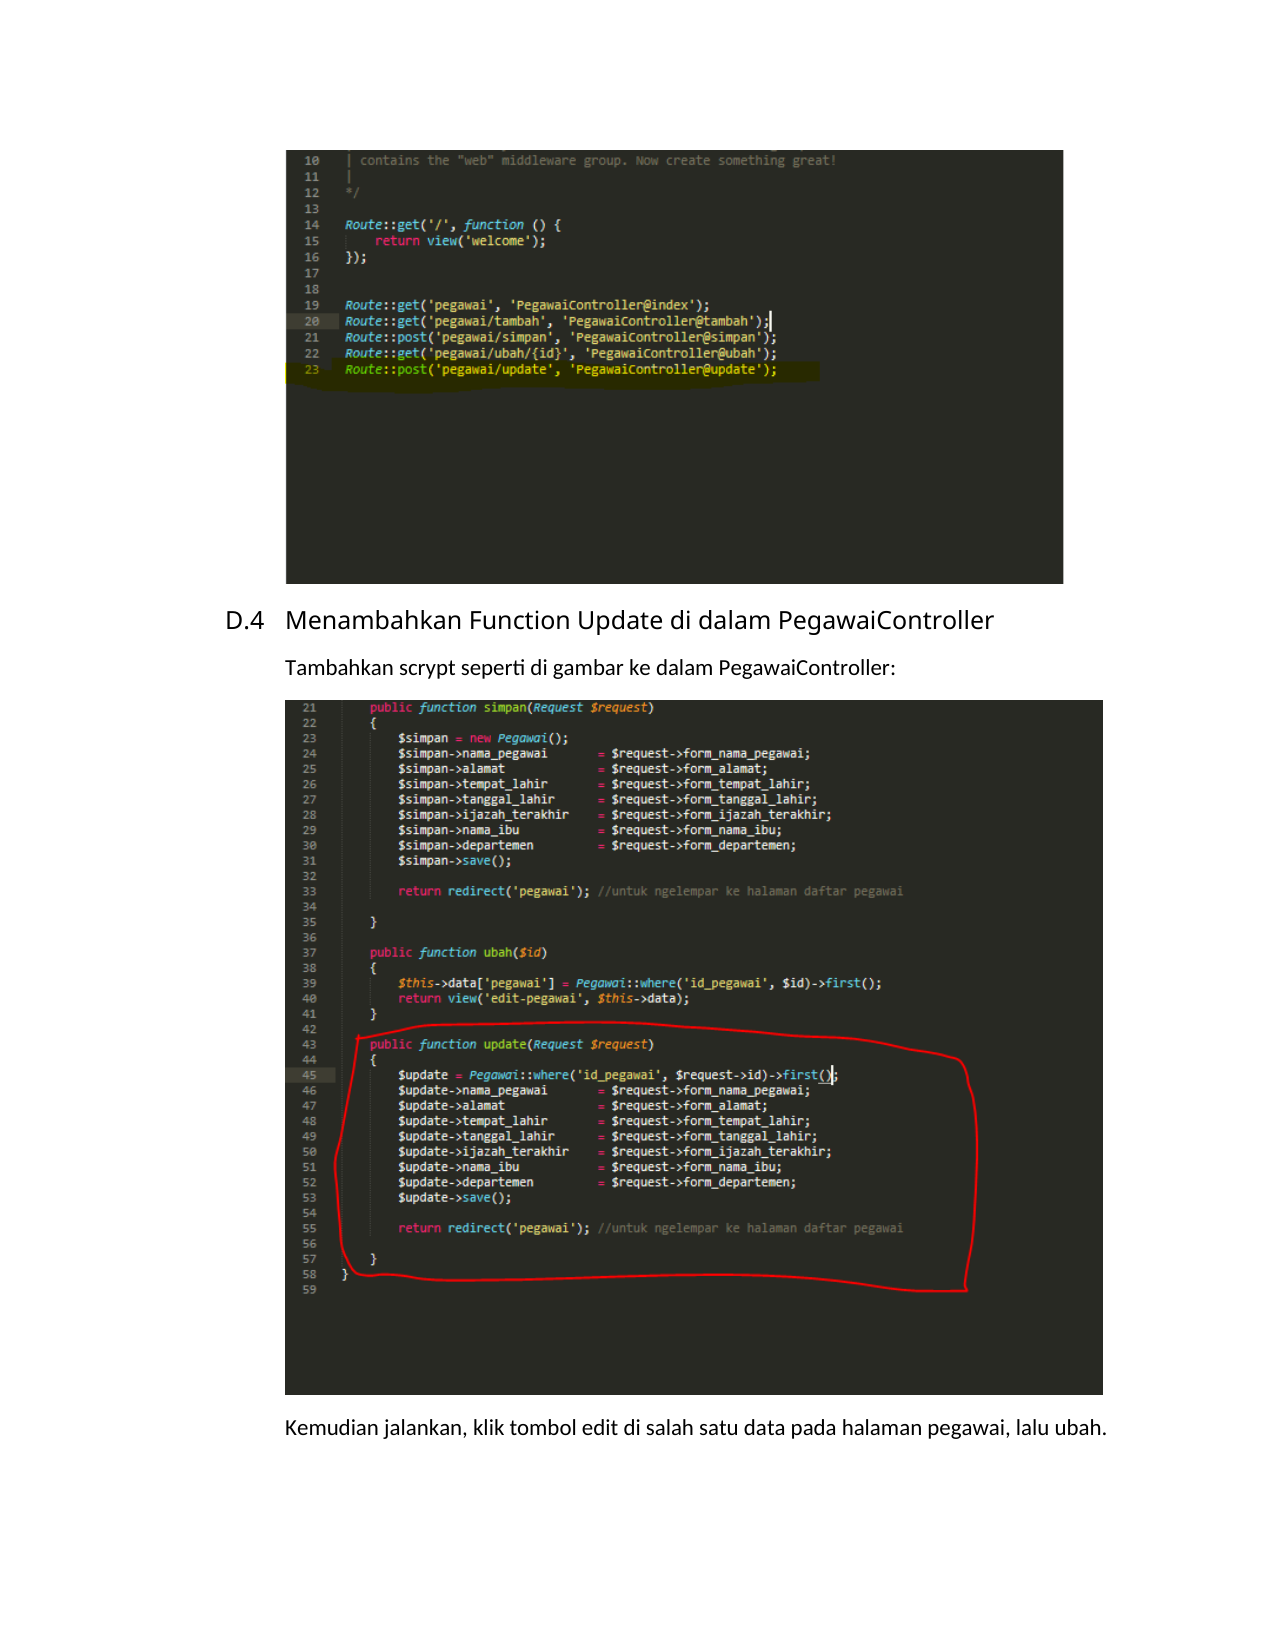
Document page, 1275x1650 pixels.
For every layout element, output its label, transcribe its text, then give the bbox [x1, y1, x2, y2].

text Tambahkan scrypt seperti di gambar ke dalam PegawaiController: [285, 653, 1125, 681]
text Kemudian jalankan, klik tombol edit di salah satu data pada halaman pegawai, lalu ubah. [285, 1413, 1125, 1442]
subtitle Menambahkan Function Update di dalam PegawaiController [225, 602, 1125, 636]
picture [285, 150, 1064, 584]
picture [285, 700, 1103, 1395]
